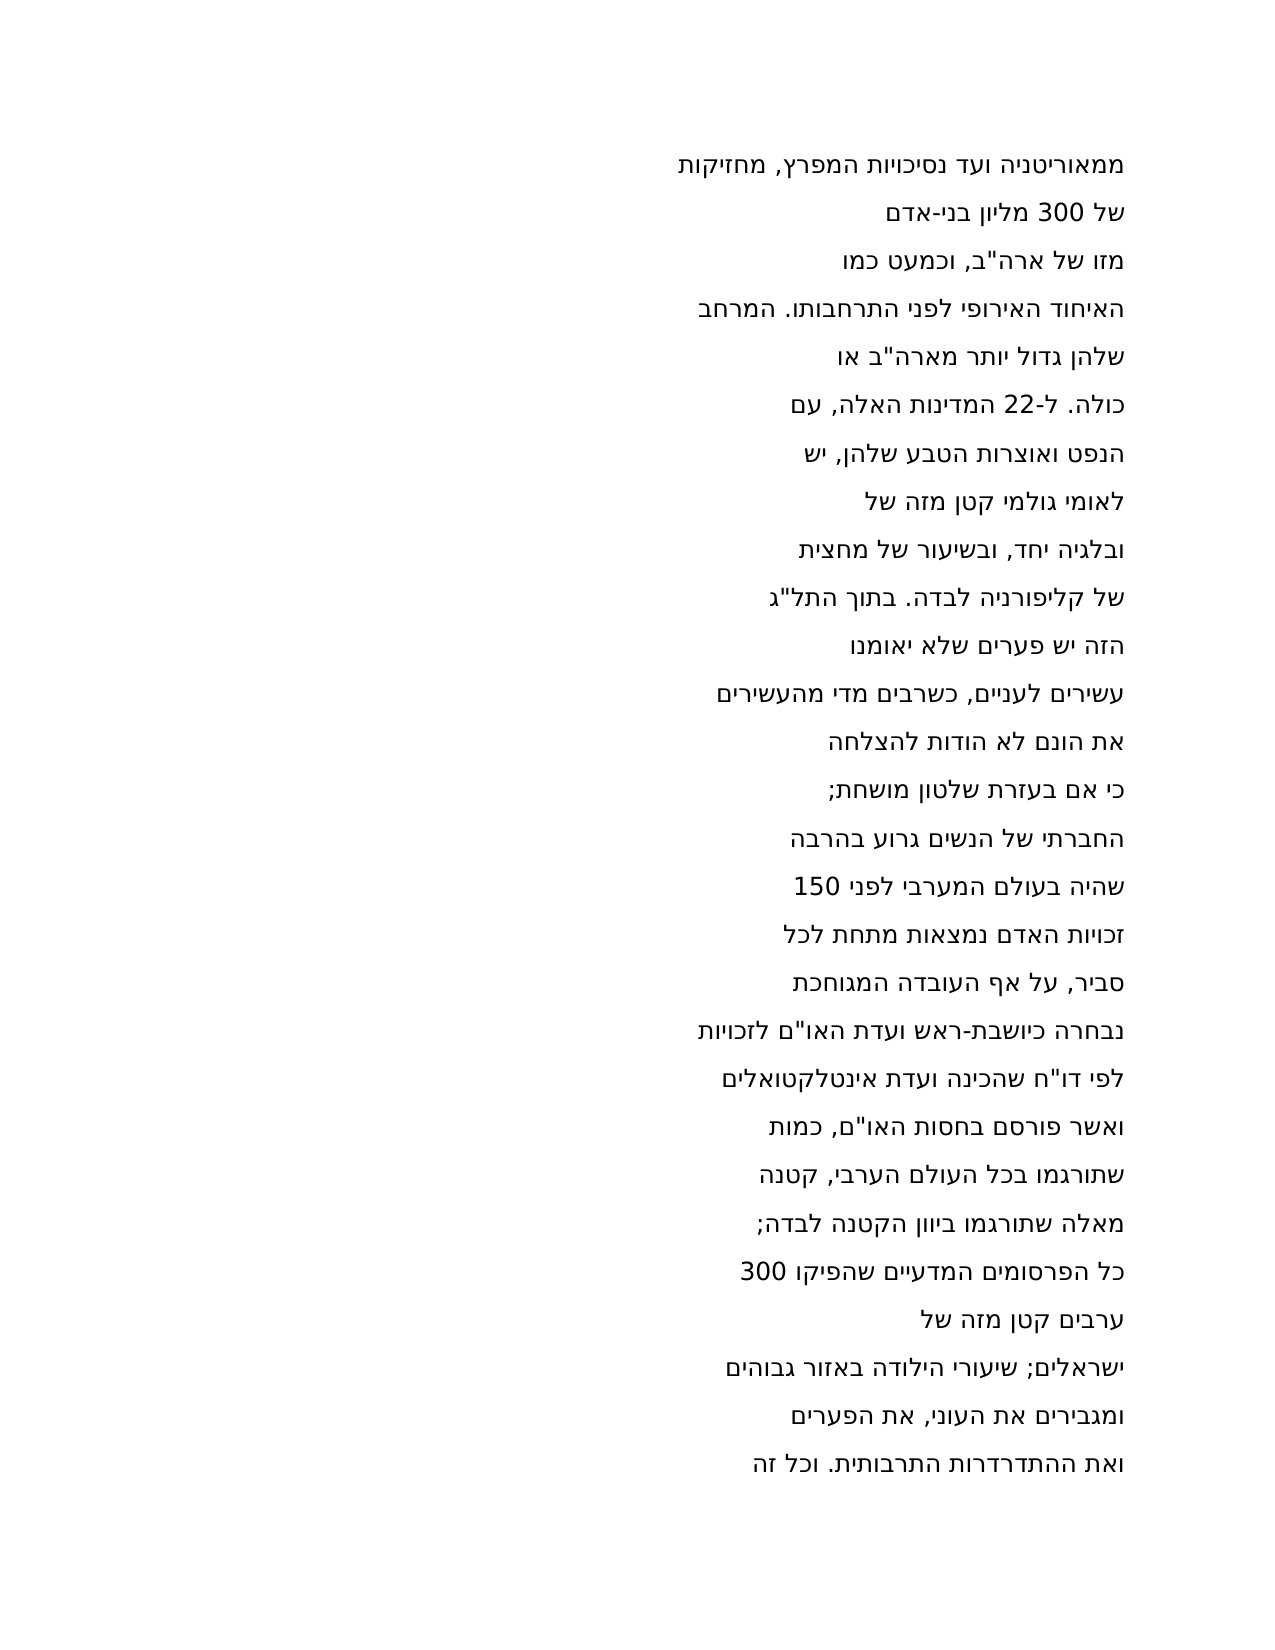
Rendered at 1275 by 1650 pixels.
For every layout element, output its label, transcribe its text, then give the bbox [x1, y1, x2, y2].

text ישראלים; שיעורי הילודה באזור גבוהים [150, 1353, 1125, 1382]
text את הונם לא הודות להצלחה [150, 727, 1125, 757]
text של קליפורניה לבדה. בתוך התל"ג [150, 583, 1125, 612]
text שהיה בעולם המערבי לפני 150 [150, 872, 1125, 901]
text לפי דו"ח שהכינה ועדת אינטלקטואלים [150, 1064, 1125, 1093]
text מזו של ארה"ב, וכמעט כמו [150, 246, 1125, 275]
text כי אם בעזרת שלטון מושחת; [150, 776, 1125, 805]
text ובלגיה יחד, ובשיעור של מחצית [150, 535, 1125, 564]
text הנפט ואוצרות הטבע שלהן, יש [150, 439, 1125, 468]
text שלהן גדול יותר מארה"ב או [150, 342, 1125, 372]
text ערבים קטן מזה של [150, 1305, 1125, 1334]
text זכויות האדם נמצאות מתחת לכל [150, 920, 1125, 949]
text לאומי גולמי קטן מזה של [150, 487, 1125, 516]
text שתורגמו בכל העולם הערבי, קטנה [150, 1161, 1125, 1190]
text הזה יש פערים שלא יאומנו [150, 631, 1125, 660]
text עשירים לעניים, כשרבים מדי מהעשירים [150, 679, 1125, 708]
text האיחוד האירופי לפני התרחבותו. המרחב [150, 294, 1125, 323]
text ואשר פורסם בחסות האו"ם, כמות [150, 1112, 1125, 1142]
text החברתי של הנשים גרוע בהרבה [150, 824, 1125, 853]
text נבחרה כיושבת-ראש ועדת האו"ם לזכויות [150, 1016, 1125, 1045]
text ואת ההתדרדרות התרבותית. וכל זה [150, 1449, 1125, 1478]
text כל הפרסומים המדעיים שהפיקו 300 [150, 1257, 1125, 1286]
text מאלה שתורגמו ביוון הקטנה לבדה; [150, 1209, 1125, 1238]
text ומגבירים את העוני, את הפערים [150, 1401, 1125, 1430]
text של 300 מליון בני-אדם [150, 198, 1125, 227]
text סביר, על אף העובדה המגוחכת [150, 968, 1125, 997]
text ממאוריטניה ועד נסיכויות המפרץ, מחזיקות [150, 150, 1125, 179]
text כולה. ל-22 המדינות האלה, עם [150, 391, 1125, 420]
